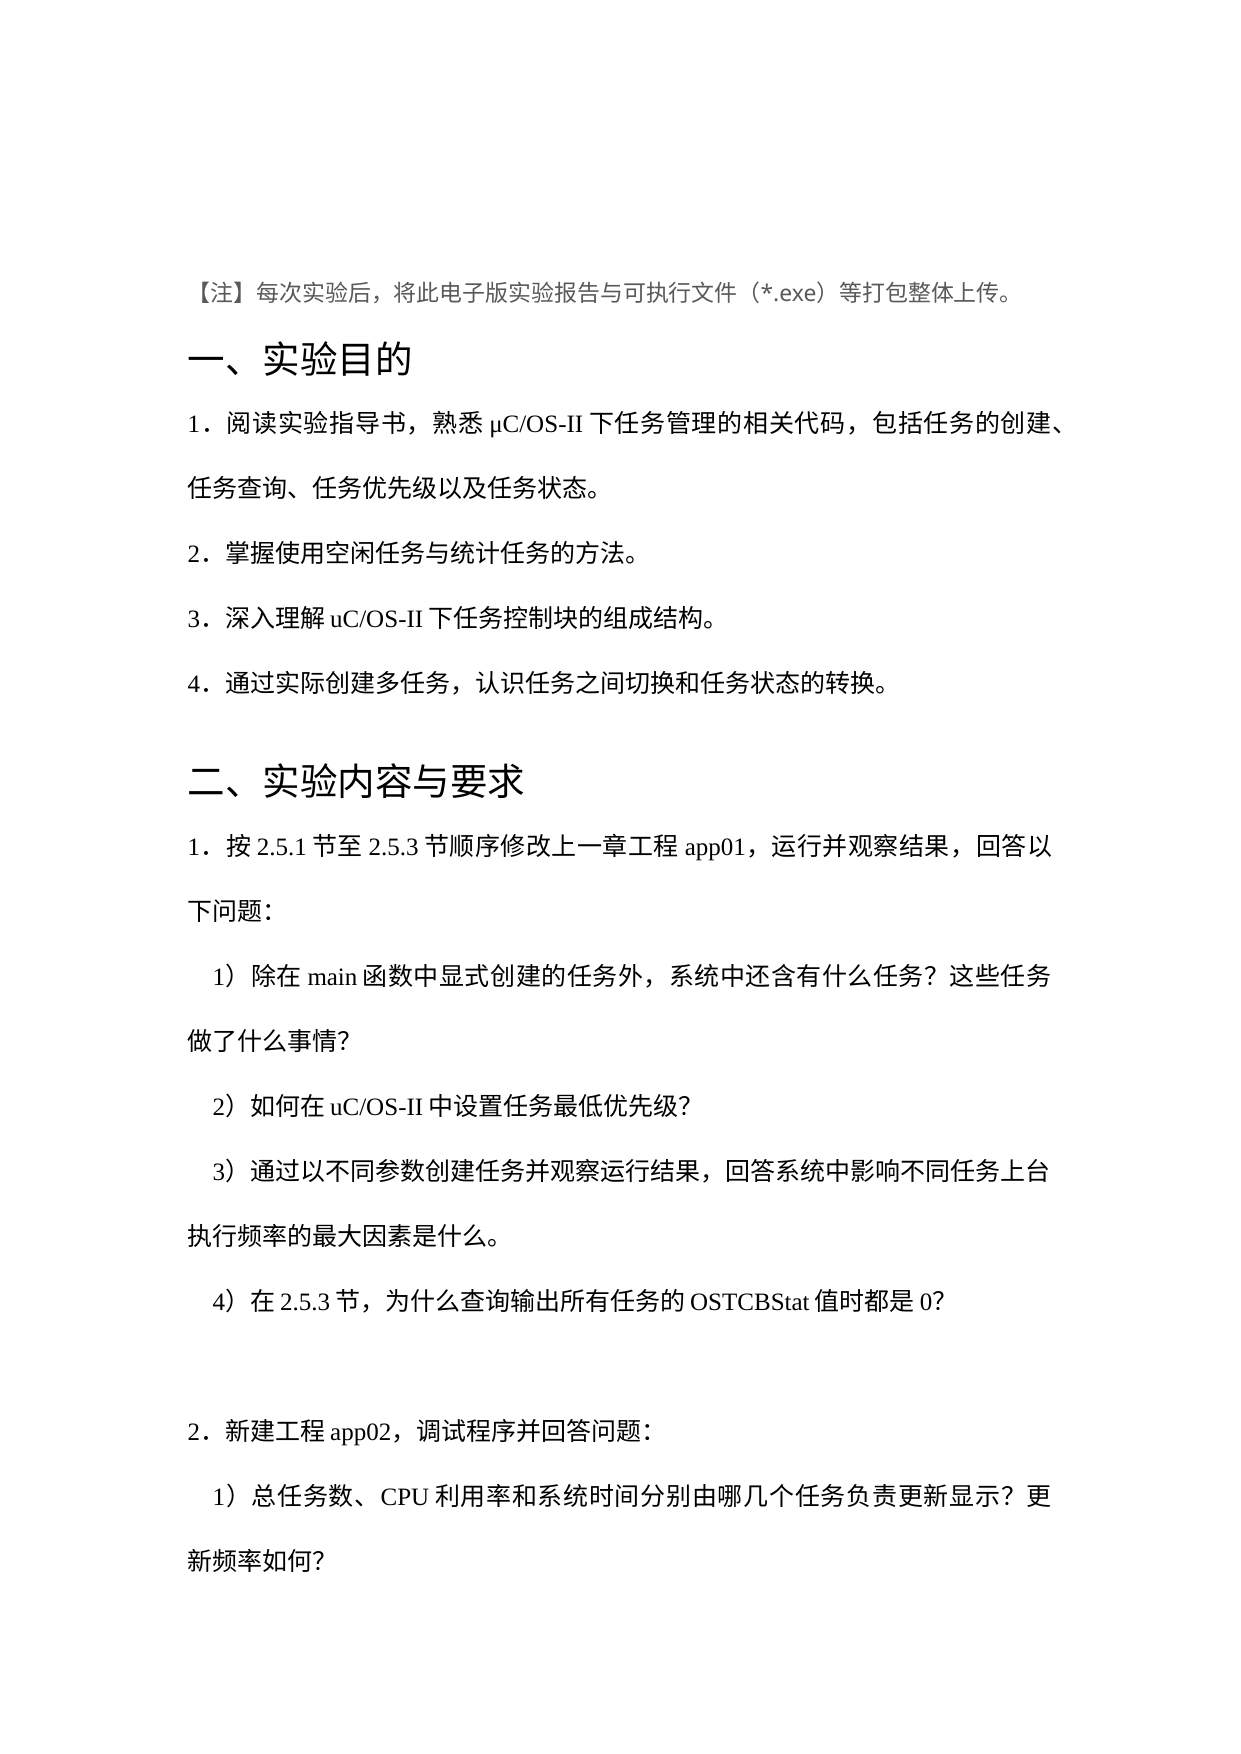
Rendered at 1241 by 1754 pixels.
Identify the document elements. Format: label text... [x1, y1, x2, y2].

text 4）在2.5.3节，为什么查询输出所有任务的OSTCBStat值时都是0？ [187, 1267, 1053, 1332]
text 2）如何在uC/OS-II中设置任务最低优先级？ [187, 1072, 1053, 1137]
text 1）总任务数、CPU利用率和系统时间分别由哪几个任务负责更新显示？更新频率如何？ [187, 1462, 1053, 1592]
text 2．掌握使用空闲任务与统计任务的方法。 [187, 519, 1053, 584]
text 1．阅读实验指导书，熟悉μC/OS-II下任务管理的相关代码，包括任务的创建、任务查询、任务优先级以及任务状态。 [187, 389, 1053, 519]
text 【注】每次实验后，将此电子版实验报告与可执行文件（*.exe）等打包整体上传。 [187, 259, 1053, 324]
text 2．新建工程app02，调试程序并回答问题： [187, 1397, 1053, 1462]
text 1）除在main函数中显式创建的任务外，系统中还含有什么任务？这些任务做了什么事情？ [187, 942, 1053, 1072]
text 3）通过以不同参数创建任务并观察运行结果，回答系统中影响不同任务上台执行频率的最大因素是什么。 [187, 1137, 1053, 1267]
text 一、实验目的 [187, 324, 1053, 389]
text 二、实验内容与要求 [187, 747, 1053, 812]
text 4．通过实际创建多任务，认识任务之间切换和任务状态的转换。 [187, 649, 1053, 714]
text 1．按2.5.1节至2.5.3节顺序修改上一章工程app01，运行并观察结果，回答以下问题： [187, 812, 1053, 942]
text 3．深入理解uC/OS-II下任务控制块的组成结构。 [187, 584, 1053, 649]
